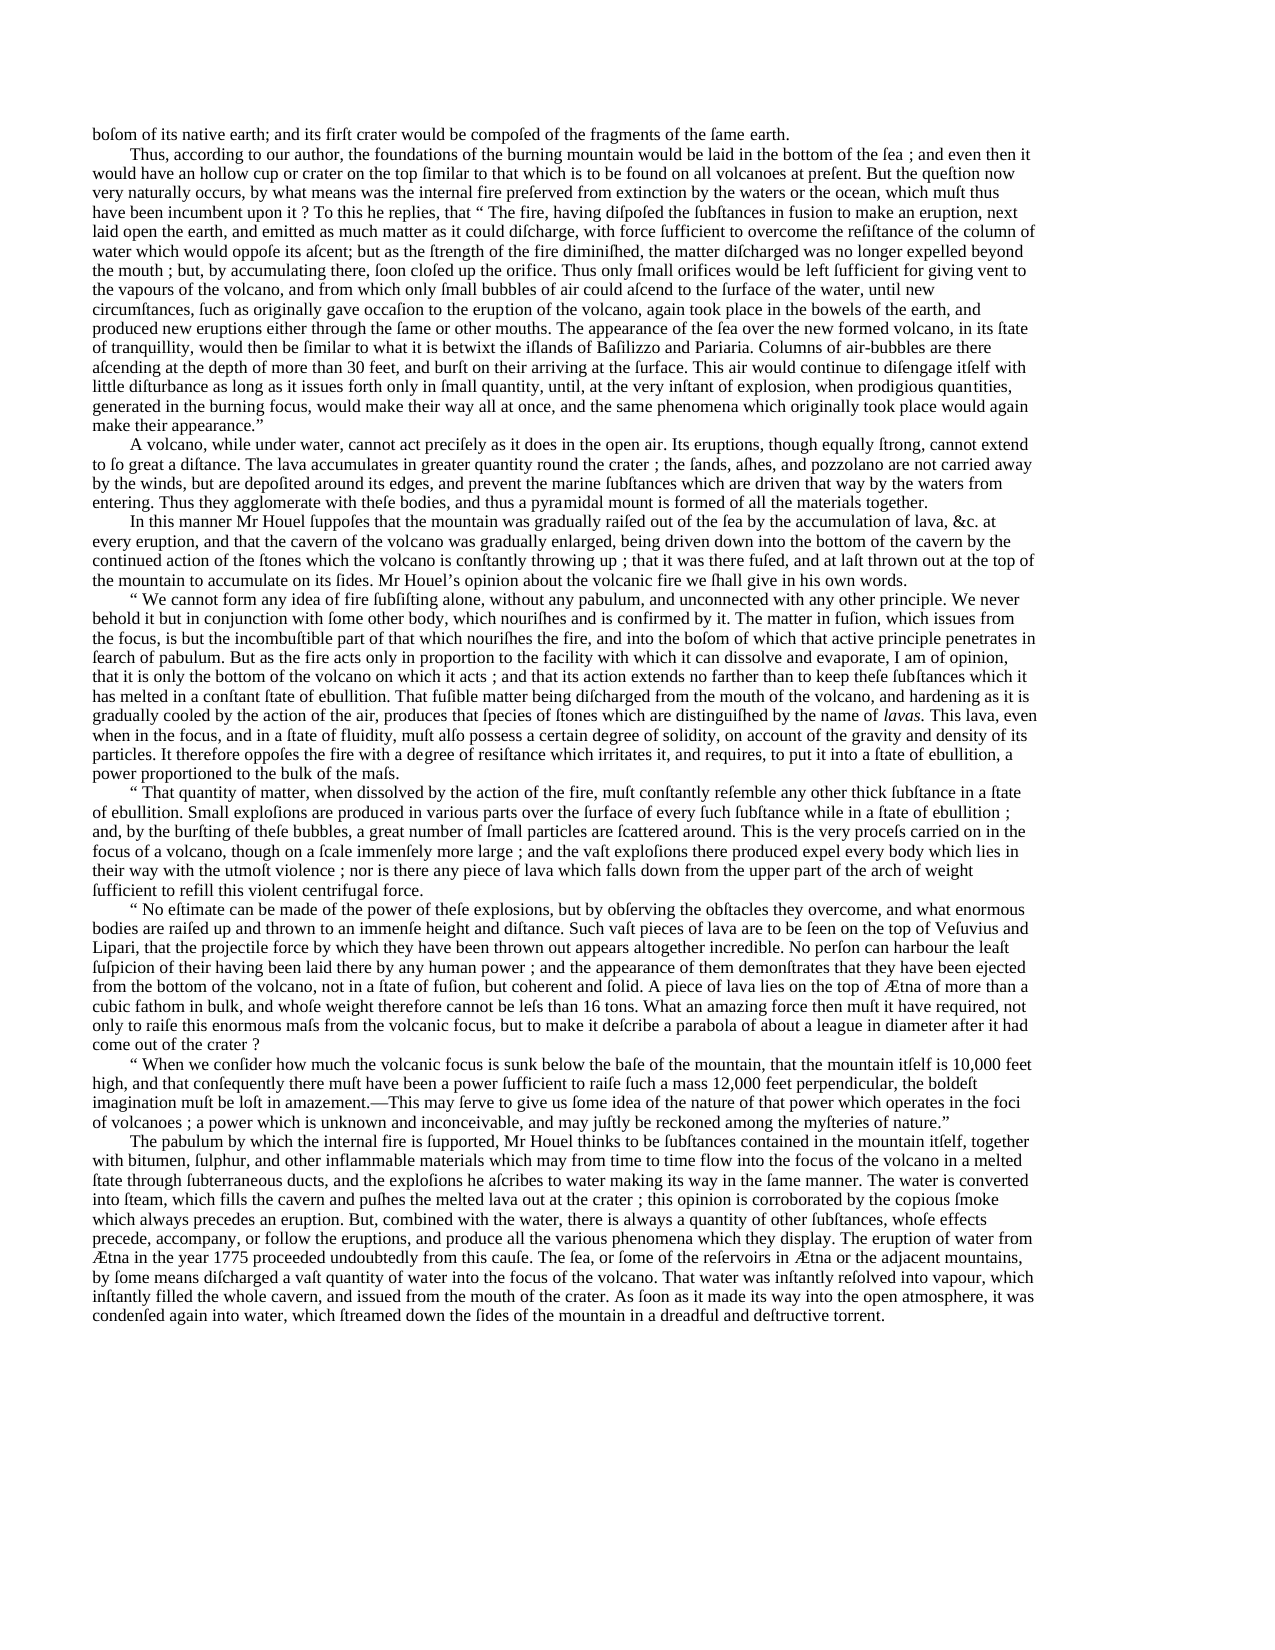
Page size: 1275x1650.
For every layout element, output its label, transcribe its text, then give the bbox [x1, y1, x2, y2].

text “ We cannot form any idea of fire ſubſiſting alone, without any pabulum, and unconnected with any other principle. We never behold it but in conjunction with ſome other body, which nouriſhes and is confirmed by it. The matter in fuſion, which issues from the focus, is but the incombuſtible part of that which nouriſhes the fire, and into the boſom of which that active principle penetrates in ſearch of pabulum. But as the fire acts only in proportion to the facility with which it can dissolve and evaporate, I am of opinion, that it is only the bottom of the volcano on which it acts ; and that its action extends no farther than to keep theſe ſubſtances which it has melted in a conſtant ſtate of ebullition. That fuſible matter being diſcharged from the mouth of the volcano, and hardening as it is gradually cooled by the action of the air, produces that ſpecies of ſtones which are distinguiſhed by the name of lavas. This lava, even when in the focus, and in a ſtate of fluidity, muſt alſo possess a certain degree of solidity, on account of the gravity and density of its particles. It therefore oppoſes the fire with a degree of resiſtance which irritates it, and requires, to put it into a ſtate of ebullition, a power proportioned to the bulk of the maſs. [92, 590, 1037, 783]
text “ No eſtimate can be made of the power of theſe explosions, but by obſerving the obſtacles they overcome, and what enormous bodies are raiſed up and thrown to an immenſe height and diſtance. Such vaſt pieces of lava are to be ſeen on the top of Veſuvius and Lipari, that the projectile force by which they have been thrown out appears altogether incredible. No perſon can harbour the leaſt ſuſpicion of their having been laid there by any human power ; and the appearance of them demonſtrates that they have been ejected from the bottom of the volcano, not in a ſtate of fuſion, but coherent and ſolid. A piece of lava lies on the top of Ætna of more than a cubic fathom in bulk, and whoſe weight therefore cannot be leſs than 16 tons. What an amazing force then muſt it have required, not only to raiſe this enormous maſs from the volcanic focus, but to make it deſcribe a parabola of about a league in diameter after it had come out of the crater ? [92, 900, 1037, 1054]
text The pabulum by which the internal fire is ſupported, Mr Houel thinks to be ſubſtances contained in the mountain itſelf, together with bitumen, ſulphur, and other inflammable materials which may from time to time flow into the focus of the volcano in a melted ſtate through ſubterraneous ducts, and the exploſions he aſcribes to water making its way in the ſame manner. The water is converted into ſteam, which fills the cavern and puſhes the melted lava out at the crater ; this opinion is corroborated by the copious ſmoke which always precedes an eruption. But, combined with the water, there is always a quantity of other ſubſtances, whoſe effects precede, accompany, or follow the eruptions, and produce all the various phenomena which they display. The eruption of water from Ætna in the year 1775 proceeded undoubtedly from this cauſe. The ſea, or ſome of the reſervoirs in Ætna or the adjacent mountains, by ſome means diſcharged a vaſt quantity of water into the focus of the volcano. That water was inſtantly reſolved into vapour, which inſtantly filled the whole cavern, and issued from the mouth of the crater. As ſoon as it made its way into the open atmosphere, it was condenſed again into water, which ſtreamed down the ſides of the mountain in a dreadful and deſtructive torrent. [92, 1132, 1037, 1326]
text boſom of its native earth; and its firſt crater would be compoſed of the fragments of the ſame earth. [92, 125, 1037, 144]
text “ That quantity of matter, when dissolved by the action of the fire, muſt conſtantly reſemble any other thick ſubſtance in a ſtate of ebullition. Small exploſions are produced in various parts over the ſurface of every ſuch ſubſtance while in a ſtate of ebullition ; and, by the burſting of theſe bubbles, a great number of ſmall particles are ſcattered around. This is the very proceſs carried on in the focus of a volcano, though on a ſcale immenſely more large ; and the vaſt exploſions there produced expel every body which lies in their way with the utmoſt violence ; nor is there any piece of lava which falls down from the upper part of the arch of weight ſufficient to refill this violent centrifugal force. [92, 783, 1037, 900]
text “ When we conſider how much the volcanic focus is sunk below the baſe of the mountain, that the mountain itſelf is 10,000 feet high, and that conſequently there muſt have been a power ſufficient to raiſe ſuch a mass 12,000 feet perpendicular, the boldeſt imagination muſt be loſt in amazement.—This may ſerve to give us ſome idea of the nature of that power which operates in the foci of volcanoes ; a power which is unknown and inconceivable, and may juſtly be reckoned among the myſteries of nature.” [92, 1054, 1037, 1132]
text A volcano, while under water, cannot act preciſely as it does in the open air. Its eruptions, though equally ſtrong, cannot extend to ſo great a diſtance. The lava accumulates in greater quantity round the crater ; the ſands, aſhes, and pozzolano are not carried away by the winds, but are depoſited around its edges, and prevent the marine ſubſtances which are driven that way by the waters from entering. Thus they agglomerate with theſe bodies, and thus a pyramidal mount is formed of all the materials together. [92, 435, 1037, 512]
text In this manner Mr Houel ſuppoſes that the mountain was gradually raiſed out of the ſea by the accumulation of lava, &c. at every eruption, and that the cavern of the volcano was gradually enlarged, being driven down into the bottom of the cavern by the continued action of the ſtones which the volcano is conſtantly throwing up ; that it was there fuſed, and at laſt thrown out at the top of the mountain to accumulate on its ſides. Mr Houel’s opinion about the volcanic fire we ſhall give in his own words. [92, 512, 1037, 590]
text Thus, according to our author, the foundations of the burning mountain would be laid in the bottom of the ſea ; and even then it would have an hollow cup or crater on the top ſimilar to that which is to be found on all volcanoes at preſent. But the queſtion now very naturally occurs, by what means was the internal fire preſerved from extinction by the waters or the ocean, which muſt thus have been incumbent upon it ? To this he replies, that “ The fire, having diſpoſed the ſubſtances in fusion to make an eruption, next laid open the earth, and emitted as much matter as it could diſcharge, with force ſufficient to overcome the reſiſtance of the column of water which would oppoſe its aſcent; but as the ſtrength of the fire diminiſhed, the matter diſcharged was no longer expelled beyond the mouth ; but, by accumulating there, ſoon cloſed up the orifice. Thus only ſmall orifices would be left ſufficient for giving vent to the vapours of the volcano, and from which only ſmall bubbles of air could aſcend to the ſurface of the water, until new circumſtances, ſuch as originally gave occaſion to the eruption of the volcano, again took place in the bowels of the earth, and produced new eruptions either through the ſame or other mouths. The appearance of the ſea over the new formed volcano, in its ſtate of tranquillity, would then be ſimilar to what it is betwixt the iſlands of Baſilizzo and Pariaria. Columns of air-bubbles are there aſcending at the depth of more than 30 feet, and burſt on their arriving at the ſurface. This air would continue to diſengage itſelf with little diſturbance as long as it issues forth only in ſmall quantity, until, at the very inſtant of explosion, when prodigious quantities, generated in the burning focus, would make their way all at once, and the same phenomena which originally took place would again make their appearance.” [92, 144, 1037, 435]
